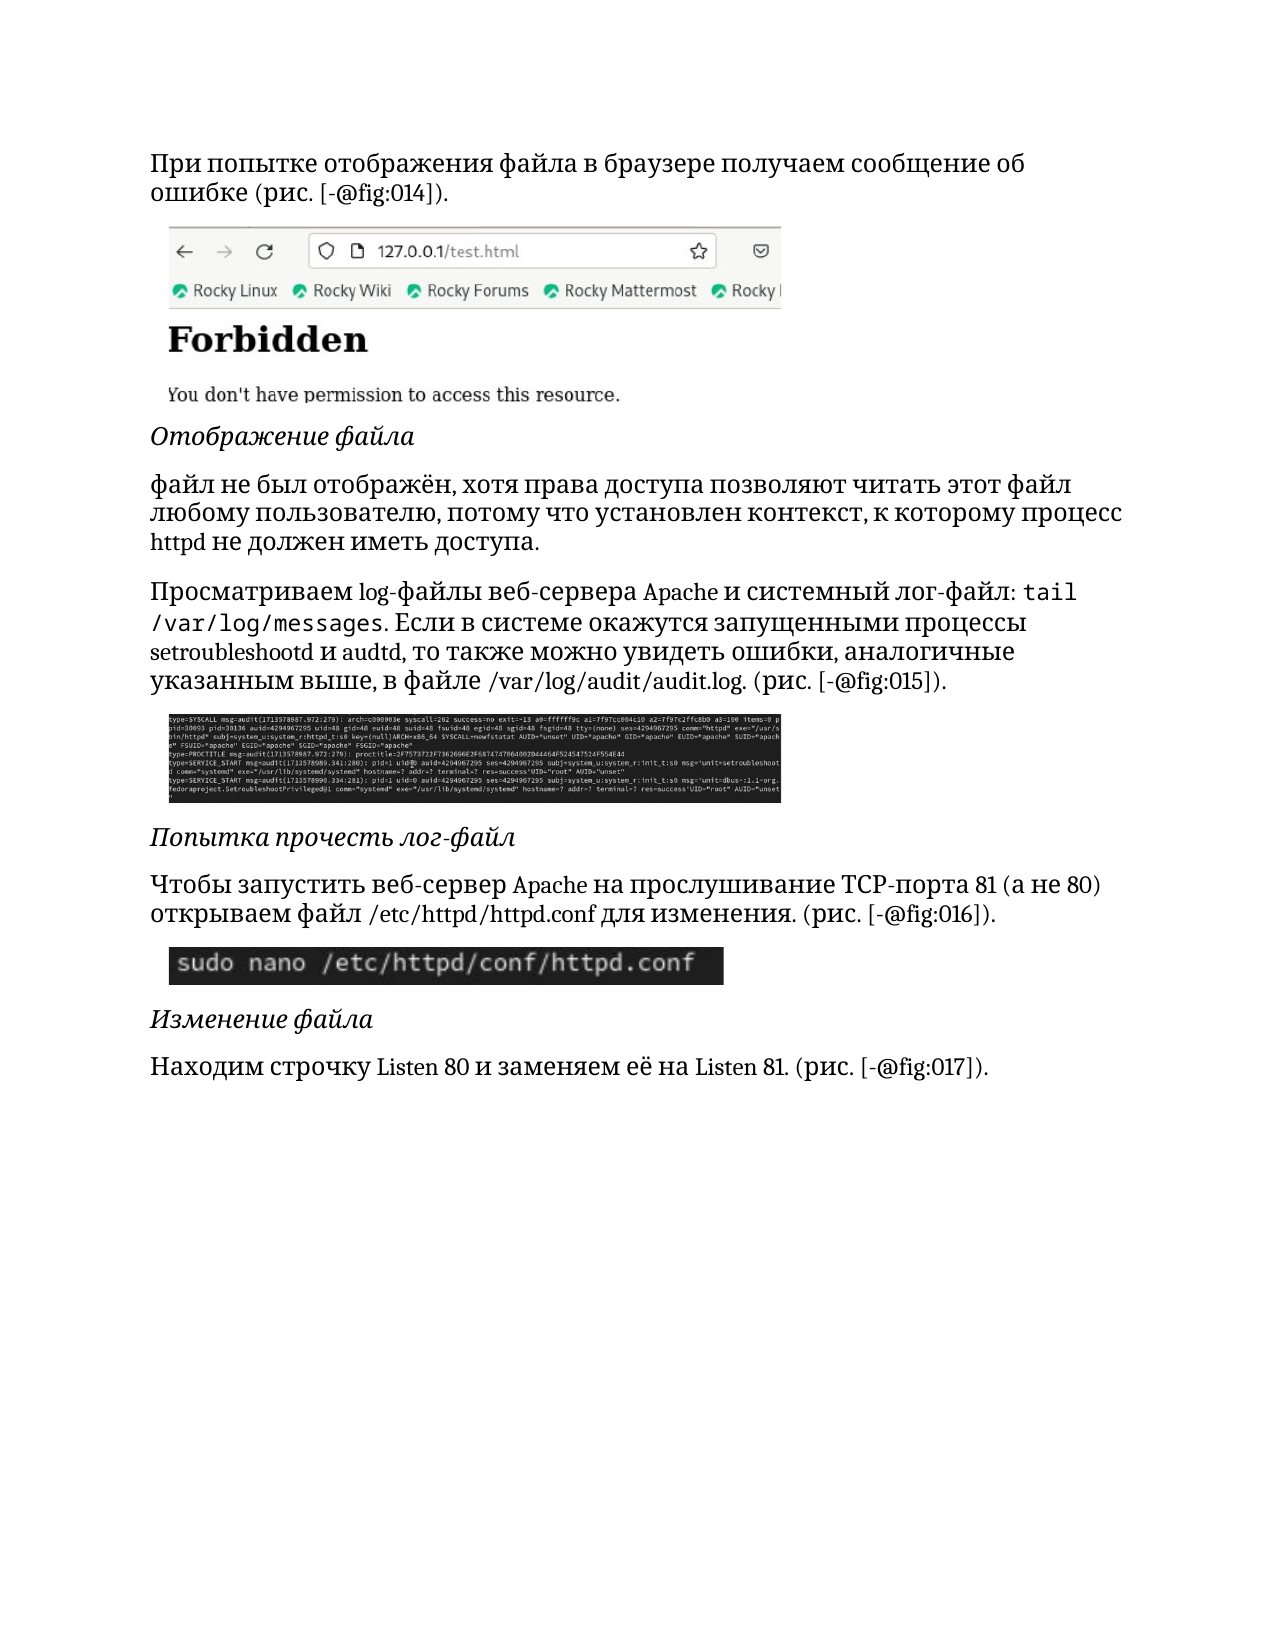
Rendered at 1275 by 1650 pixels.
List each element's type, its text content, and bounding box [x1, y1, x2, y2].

picture [168, 947, 724, 985]
text Изменение файла [150, 1006, 1125, 1034]
text Находим строчку Listen 80 и заменяем её на Listen 81. (рис. [-@fig:017]). [150, 1053, 1125, 1082]
text При попытке отображения файла в браузере получаем сообщение об ошибке (рис. [-@fig:014]). [150, 150, 1125, 207]
text Попытка прочесть лог-файл [150, 823, 1125, 852]
text Просматриваем log-файлы веб-сервера Apache и системный лог-файл: tail /var/log/messages. Если в системе окажутся запущенными процессы setroubleshootd и audtd, то также можно увидеть ошибки, аналогичные указанным выше, в файле /var/log/audit/audit.log. (рис. [-@fig:015]). [150, 576, 1125, 696]
text Отображение файла [150, 423, 1125, 452]
picture [168, 714, 782, 803]
picture [168, 226, 782, 403]
text Чтобы запустить веб-сервер Apache на прослушивание ТСР-порта 81 (а не 80) открываем файл /etc/httpd/httpd.conf для изменения. (рис. [-@fig:016]). [150, 871, 1125, 928]
text файл не был отображён, хотя права доступа позволяют читать этот файл любому пользователю, потому что установлен контекст, к которому процесс httpd не должен иметь доступа. [150, 471, 1125, 557]
